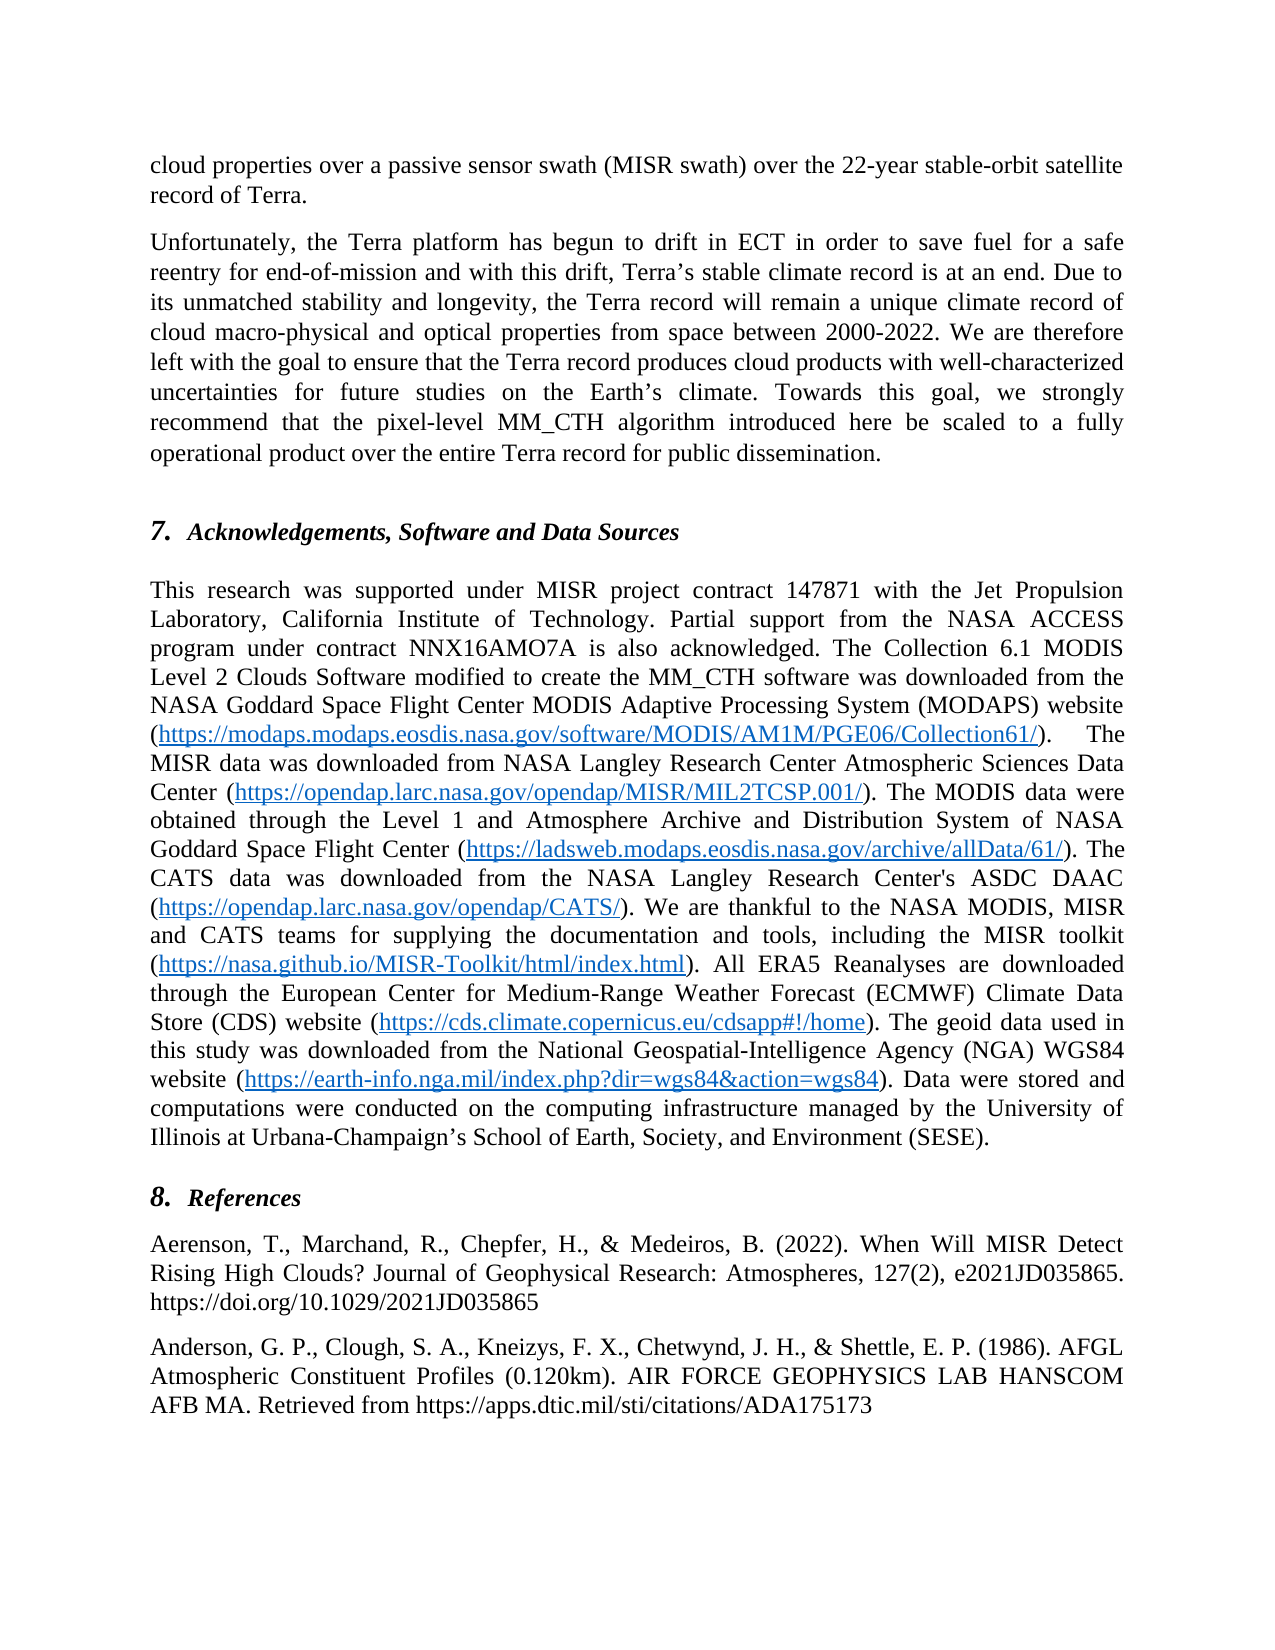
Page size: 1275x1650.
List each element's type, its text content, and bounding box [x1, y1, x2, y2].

text Unfortunately, the Terra platform has begun to drift in ECT in order to save fuel for a safe reentry for end-of-mission and with this drift, Terra’s stable climate record is at an end. Due to its unmatched stability and longevity, the Terra record will remain a unique climate record of cloud macro-physical and optical properties from space between 2000-2022. We are therefore left with the goal to ensure that the Terra record produces cloud products with well-characterized uncertainties for future studies on the Earth’s climate. Towards this goal, we strongly recommend that the pixel-level MM_CTH algorithm introduced here be scaled to a fully operational product over the entire Terra record for public dissemination. [150, 227, 1125, 466]
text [150, 150, 1125, 209]
text Anderson, G. P., Clough, S. A., Kneizys, F. X., Chetwynd, J. H., & Shettle, E. P. (1986). AFGL Atmospheric Constituent Profiles (0.120km). AIR FORCE GEOPHYSICS LAB HANSCOM AFB MA. Retrieved from https://apps.dtic.mil/sti/citations/ADA175173 [150, 1332, 1125, 1418]
list This research was supported under MISR project contract 147871 with the Jet Propulsion Laboratory, California Institute of Technology. Partial support from the NASA ACCESS program under contract NNX16AMO7A is also acknowledged. The Collection 6.1 MODIS Level 2 Clouds Software modified to create the MM_CTH software was downloaded from the NASA Goddard Space Flight Center MODIS Adaptive Processing System (MODAPS) website (https://modaps.modaps.eosdis.nasa.gov/software/MODIS/AM1M/PGE06/Collection61/). The MISR data was downloaded from NASA Langley Research Center Atmospheric Sciences Data Center (https://opendap.larc.nasa.gov/opendap/MISR/MIL2TCSP.001/). The MODIS data were obtained through the Level 1 and Atmosphere Archive and Distribution System of NASA Goddard Space Flight Center (https://ladsweb.modaps.eosdis.nasa.gov/archive/allData/61/). The CATS data was downloaded from the NASA Langley Research Center's ASDC DAAC (https://opendap.larc.nasa.gov/opendap/CATS/). We are thankful to the NASA MODIS, MISR and CATS teams for supplying the documentation and tools, including the MISR toolkit (https://nasa.github.io/MISR-Toolkit/html/index.html). All ERA5 Reanalyses are downloaded through the European Center for Medium-Range Weather Forecast (ECMWF) Climate Data Store (CDS) website (https://cds.climate.copernicus.eu/cdsapp#!/home). The geoid data used in this study was downloaded from the National Geospatial-Intelligence Agency (NGA) WGS84 website (https://earth-info.nga.mil/index.php?dir=wgs84&action=wgs84). Data were stored and computations were conducted on the computing infrastructure managed by the University of Illinois at Urbana-Champaign’s School of Earth, Society, and Environment (SESE). [150, 575, 1125, 1150]
list Acknowledgements, Software and Data Sources [150, 513, 1125, 547]
text Aerenson, T., Marchand, R., Chepfer, H., & Medeiros, B. (2022). When Will MISR Detect Rising High Clouds? Journal of Geophysical Research: Atmospheres, 127(2), e2021JD035865. https://doi.org/10.1029/2021JD035865 [150, 1229, 1125, 1316]
list References [150, 1179, 1125, 1213]
